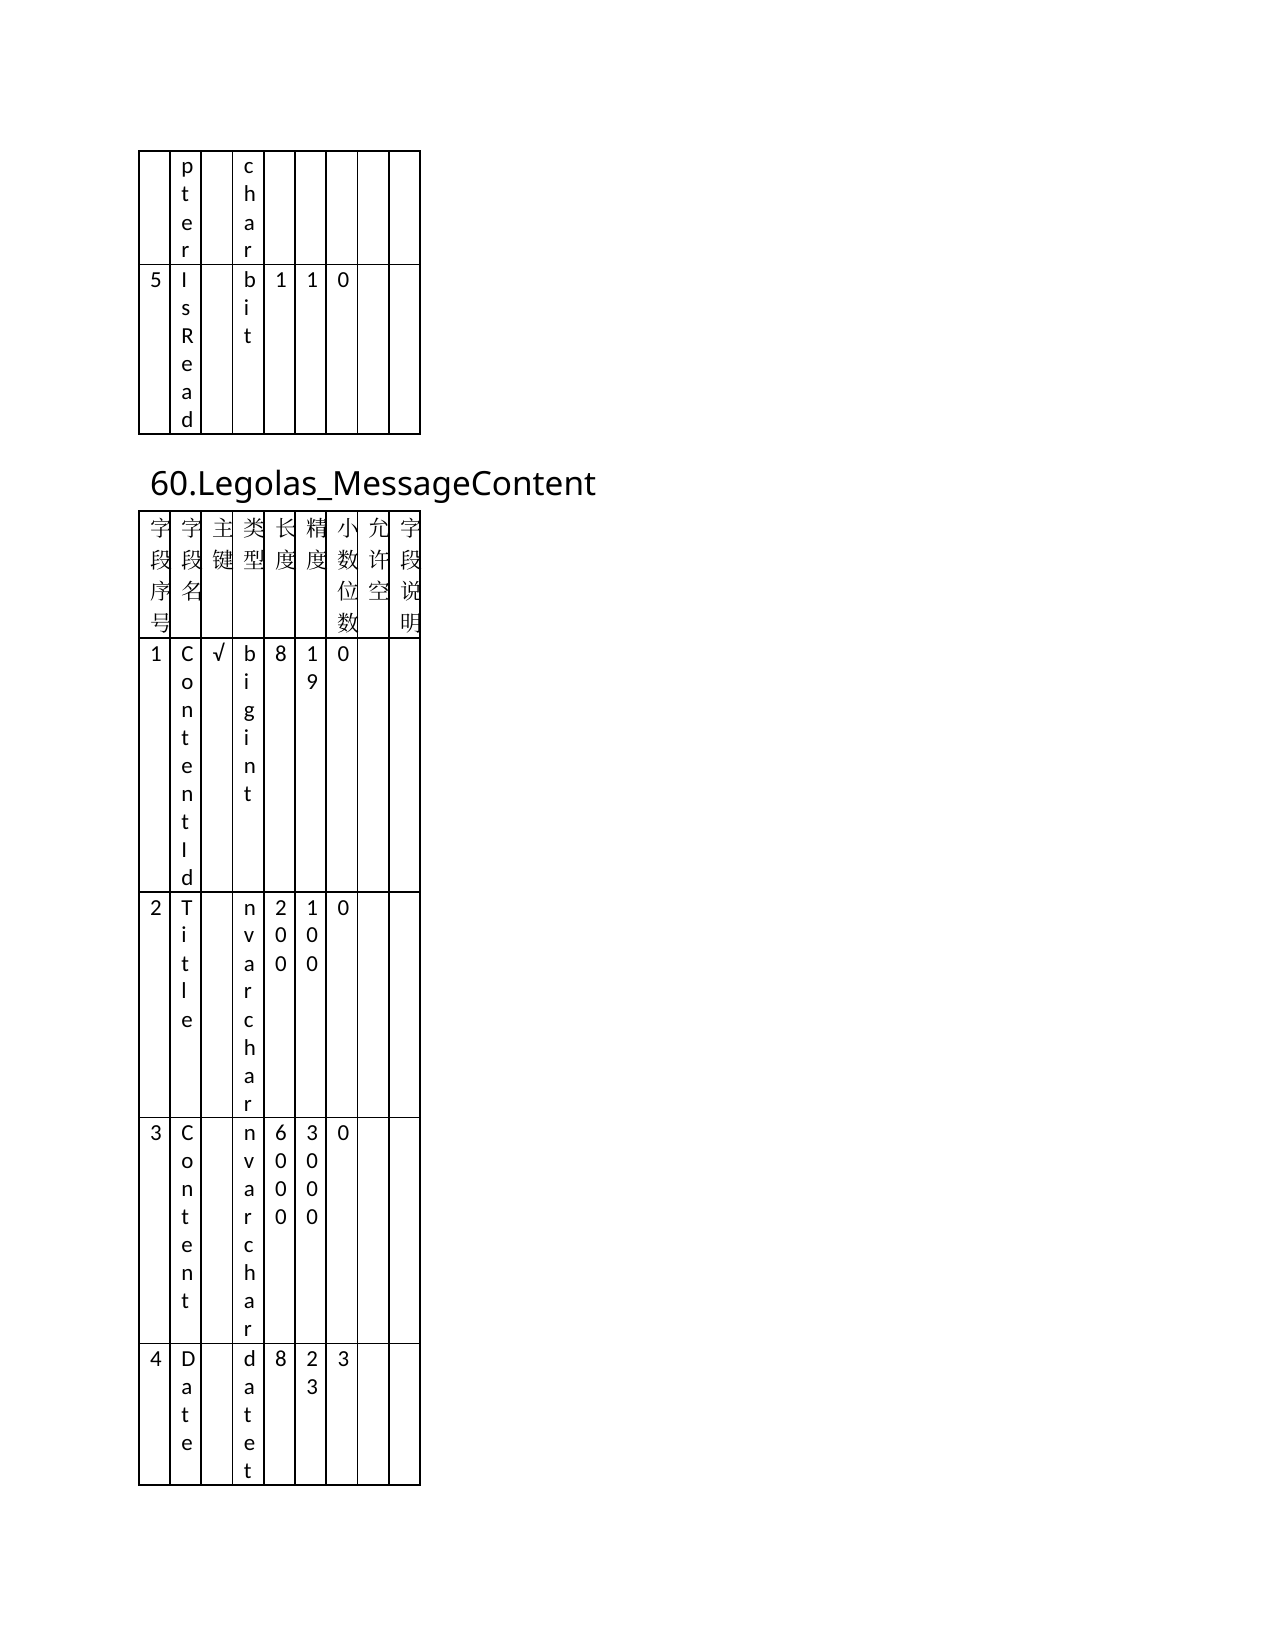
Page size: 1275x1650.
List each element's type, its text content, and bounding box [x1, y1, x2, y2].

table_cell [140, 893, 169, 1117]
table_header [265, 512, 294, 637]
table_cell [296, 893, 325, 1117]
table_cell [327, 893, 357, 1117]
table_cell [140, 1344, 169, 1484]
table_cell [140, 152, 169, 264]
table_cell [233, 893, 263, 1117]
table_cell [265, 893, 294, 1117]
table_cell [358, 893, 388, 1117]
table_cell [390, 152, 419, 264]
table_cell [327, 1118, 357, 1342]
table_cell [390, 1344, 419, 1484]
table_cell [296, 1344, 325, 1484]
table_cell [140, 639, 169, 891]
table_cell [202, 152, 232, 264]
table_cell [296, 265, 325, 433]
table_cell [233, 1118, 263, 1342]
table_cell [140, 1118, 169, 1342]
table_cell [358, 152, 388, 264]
text 60.Legolas_MessageContent [150, 435, 1125, 510]
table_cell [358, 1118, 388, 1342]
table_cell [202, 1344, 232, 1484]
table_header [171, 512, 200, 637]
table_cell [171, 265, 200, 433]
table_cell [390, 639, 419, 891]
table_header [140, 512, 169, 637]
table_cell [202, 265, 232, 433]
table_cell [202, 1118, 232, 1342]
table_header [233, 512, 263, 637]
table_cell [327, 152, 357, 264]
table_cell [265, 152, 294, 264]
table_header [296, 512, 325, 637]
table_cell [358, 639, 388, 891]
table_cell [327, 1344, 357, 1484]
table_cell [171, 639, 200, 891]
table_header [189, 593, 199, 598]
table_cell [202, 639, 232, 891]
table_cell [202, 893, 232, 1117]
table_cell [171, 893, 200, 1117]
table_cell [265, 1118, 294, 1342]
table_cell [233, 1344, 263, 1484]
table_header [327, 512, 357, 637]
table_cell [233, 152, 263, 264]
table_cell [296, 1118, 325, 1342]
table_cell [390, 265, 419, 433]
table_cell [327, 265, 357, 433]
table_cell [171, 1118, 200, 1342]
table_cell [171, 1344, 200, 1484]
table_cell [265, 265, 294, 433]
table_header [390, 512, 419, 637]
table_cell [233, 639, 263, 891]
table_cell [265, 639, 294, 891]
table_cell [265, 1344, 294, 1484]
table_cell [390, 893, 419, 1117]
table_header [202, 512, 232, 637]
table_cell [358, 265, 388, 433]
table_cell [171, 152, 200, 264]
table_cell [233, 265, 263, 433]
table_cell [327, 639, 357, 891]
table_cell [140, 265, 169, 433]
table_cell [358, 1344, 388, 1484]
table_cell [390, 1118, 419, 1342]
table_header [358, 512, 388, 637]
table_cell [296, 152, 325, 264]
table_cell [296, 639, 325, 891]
